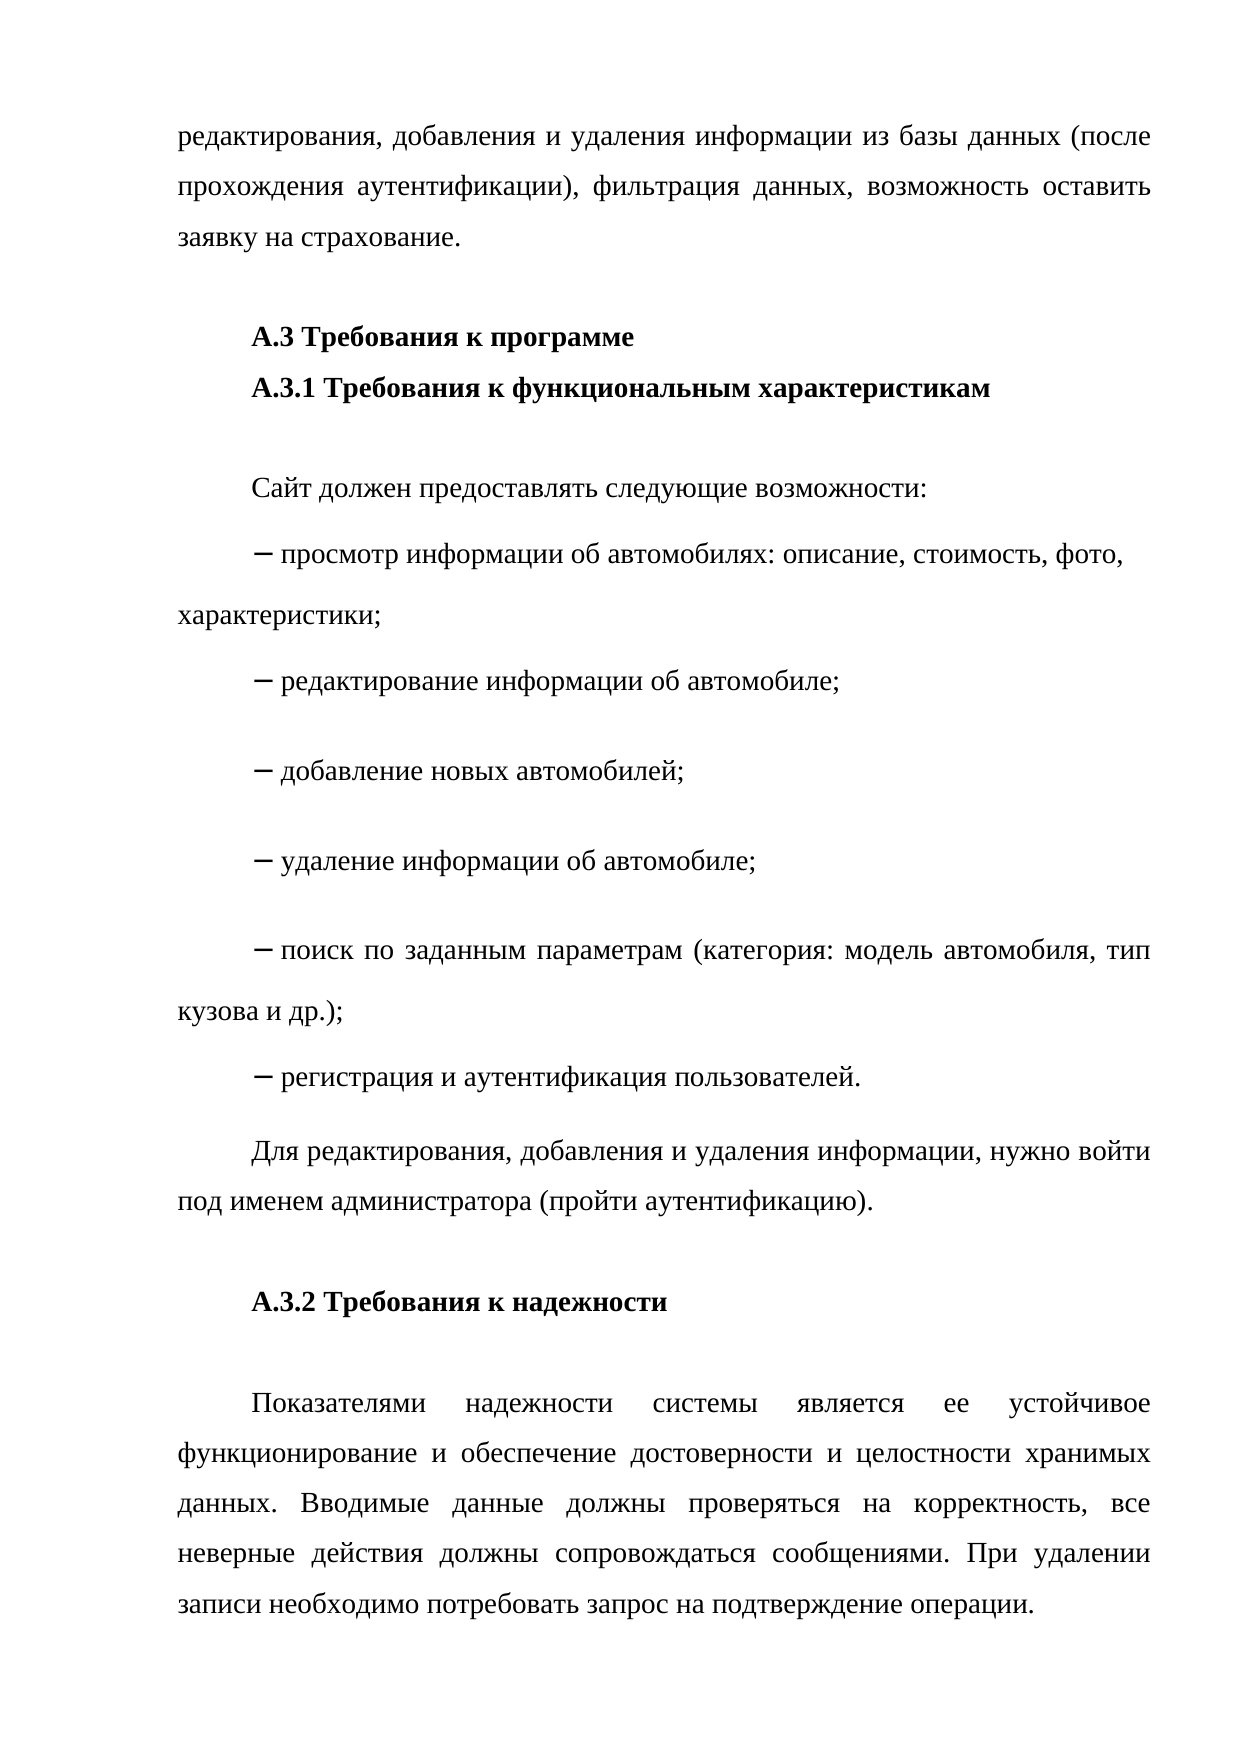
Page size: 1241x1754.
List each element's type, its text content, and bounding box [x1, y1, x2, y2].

text А.3.2 Требования к надежности [177, 1284, 1152, 1318]
list регистрация и аутентификация пользователей. [177, 1043, 1152, 1103]
list поиск по заданным параметрам (категория: модель автомобиля, тип кузова и др.); [177, 917, 1152, 1027]
text Сайт должен предоставлять следующие возможности: [177, 470, 1152, 504]
text А.3.1 Требования к функциональным характеристикам [177, 370, 1152, 403]
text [177, 118, 1152, 252]
text А.3 Требования к программе [177, 319, 1152, 353]
text Для редактирования, добавления и удаления информации, нужно войти под именем администратора (пройти аутентификацию). [177, 1133, 1152, 1217]
list редактирование информации об автомобиле; [177, 647, 1152, 707]
list удаление информации об автомобиле; [177, 827, 1152, 887]
list добавление новых автомобилей; [177, 737, 1152, 797]
text Показателями надежности системы является ее устойчивое функционирование и обеспечение достоверности и целостности хранимых данных. Вводимые данные должны проверяться на корректность, все неверные действия должны сопровождаться сообщениями. При удалении записи необходимо потребовать запрос на подтверждение операции. [177, 1385, 1152, 1619]
list просмотр информации об автомобилях: описание, стоимость, фото, характеристики; [177, 521, 1152, 631]
